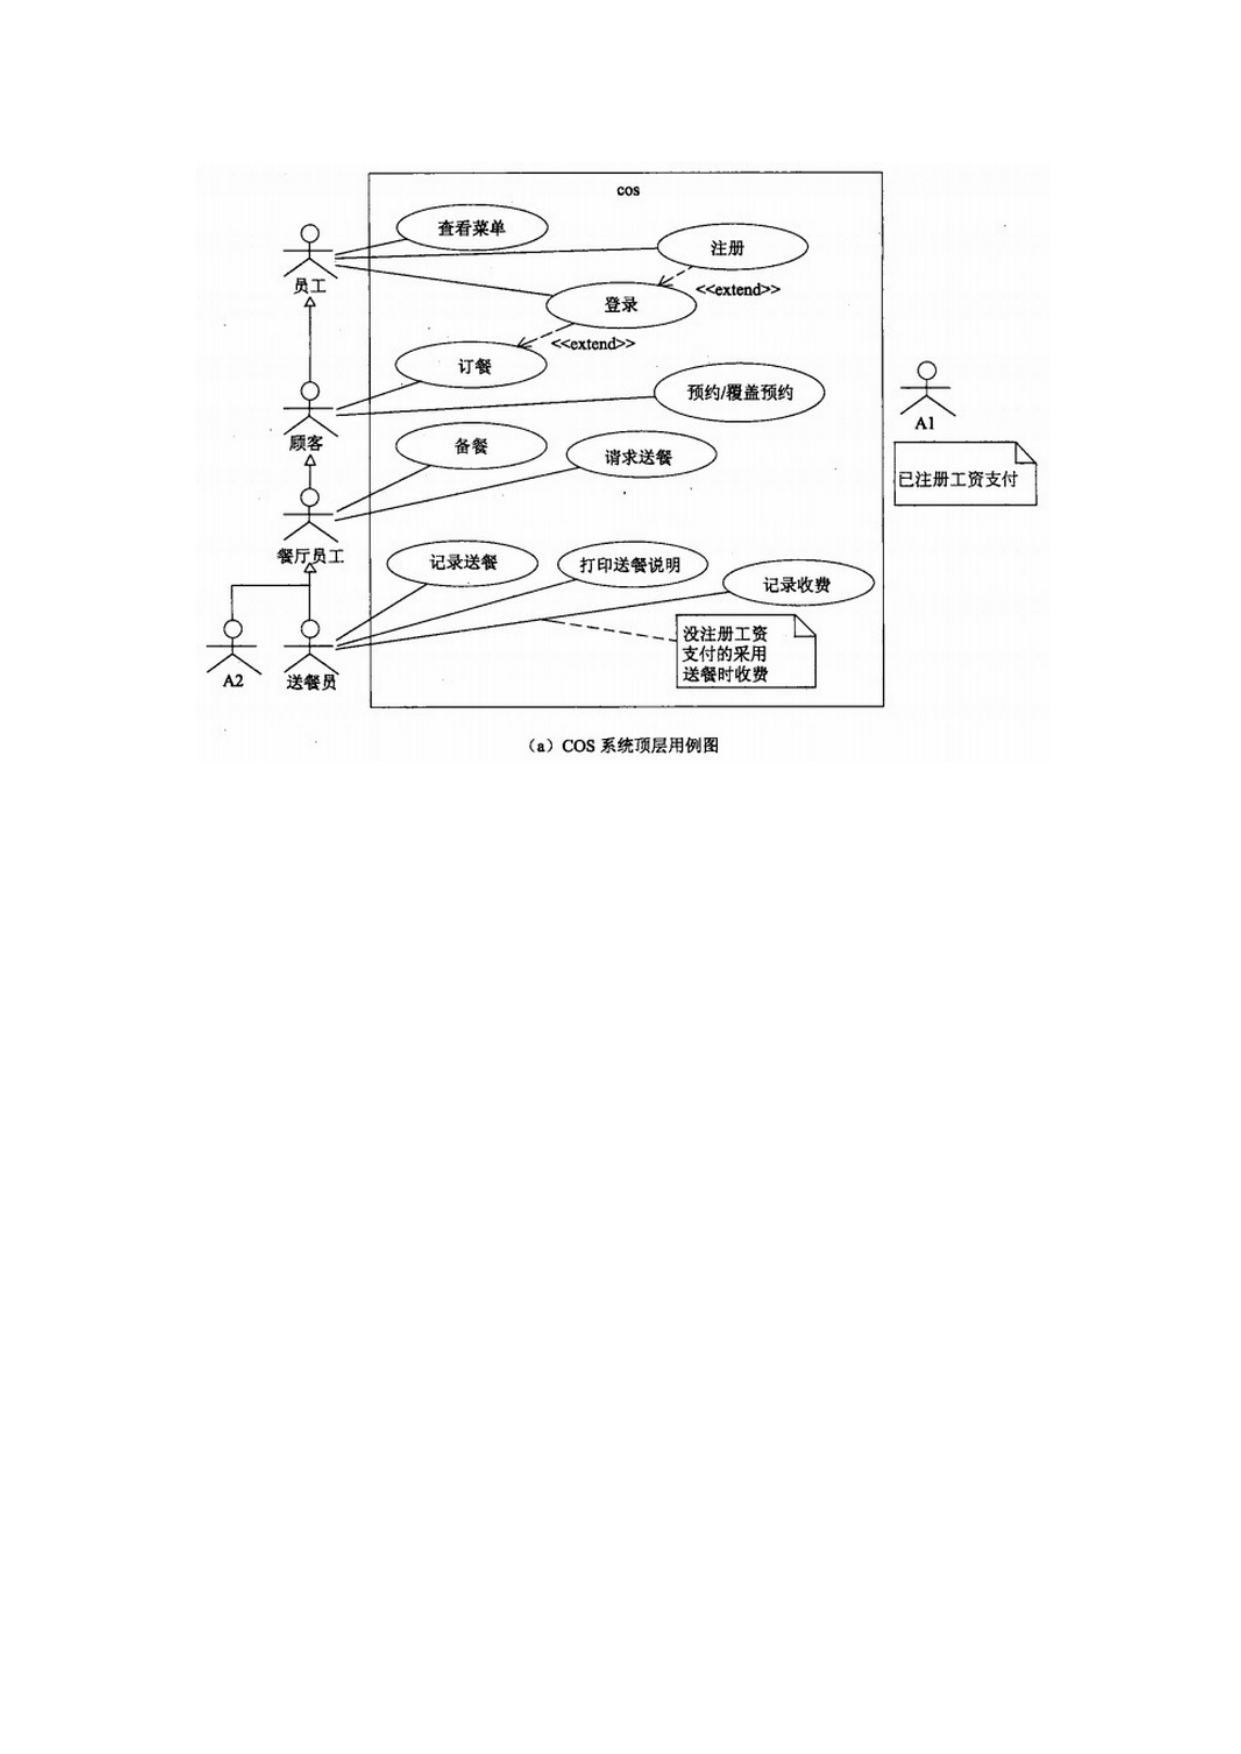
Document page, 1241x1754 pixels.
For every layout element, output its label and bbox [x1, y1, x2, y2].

picture [187, 162, 1053, 762]
